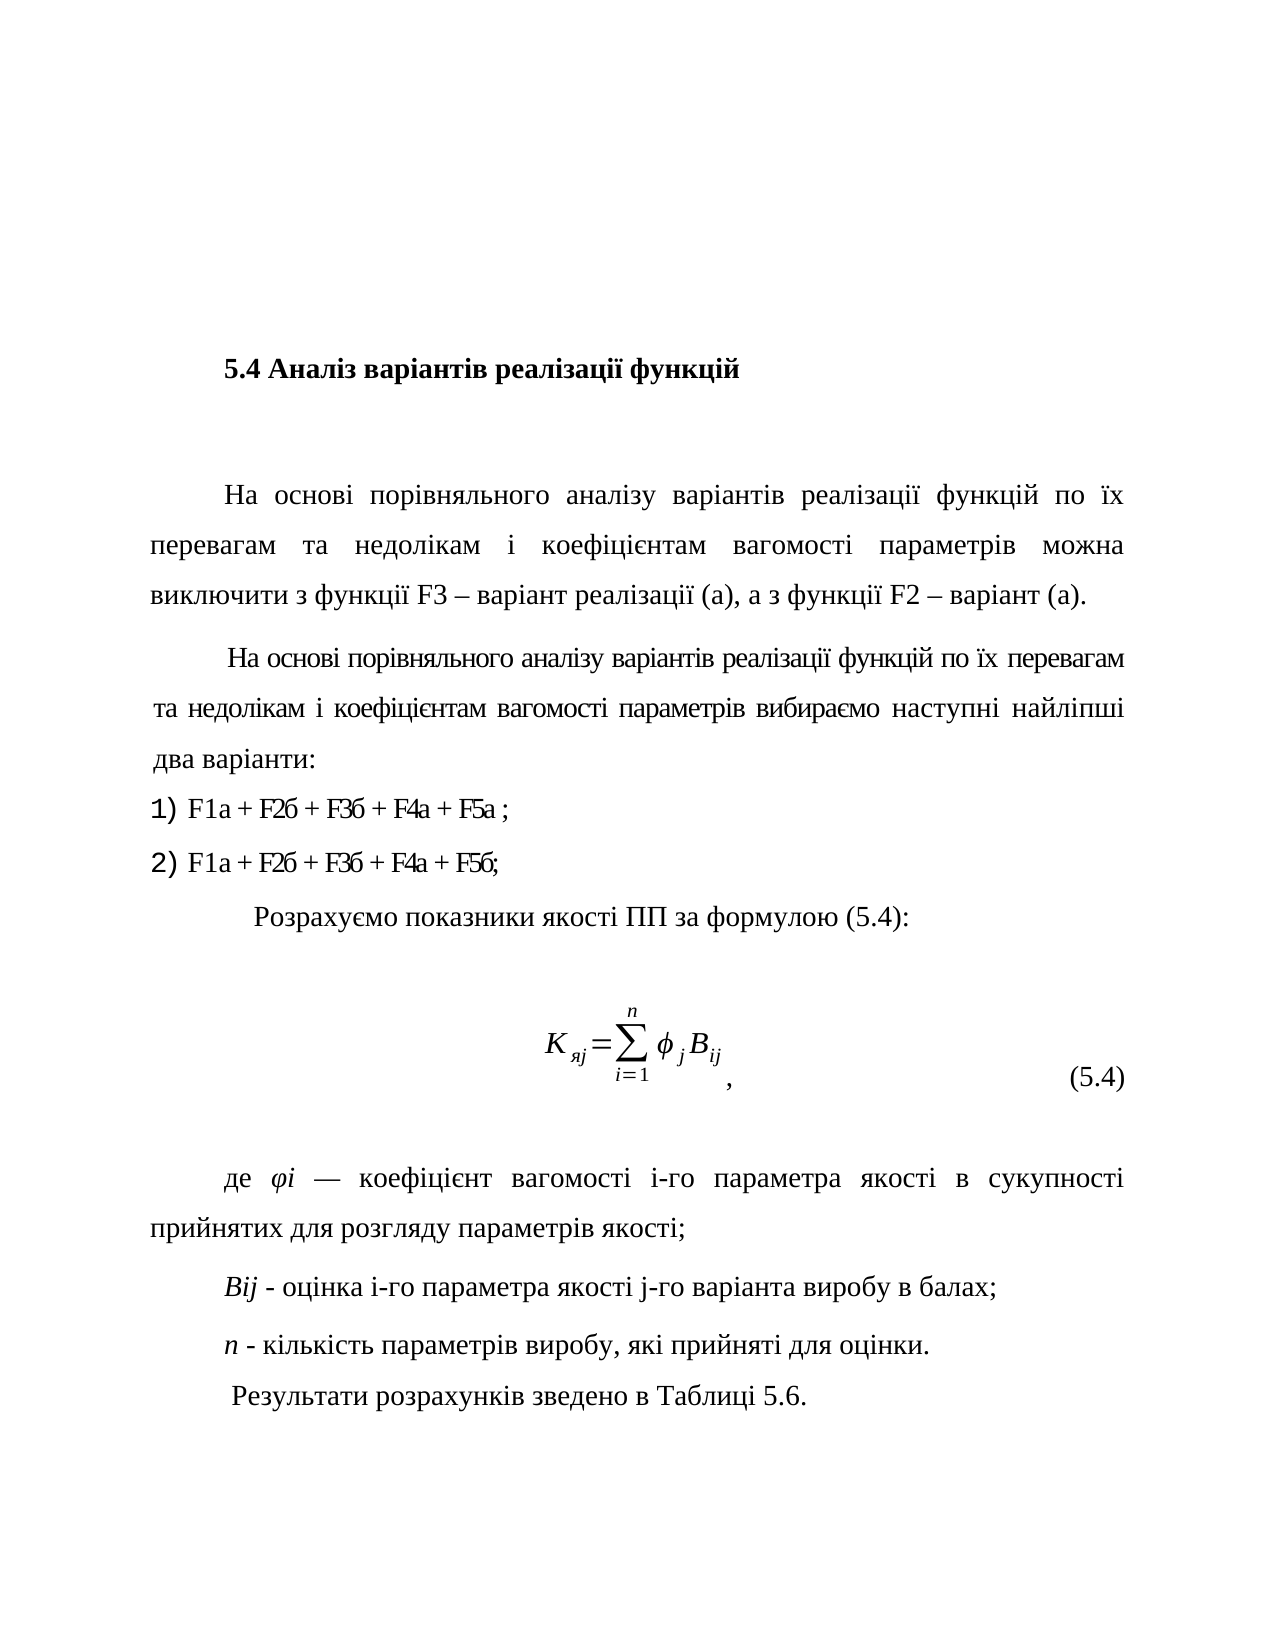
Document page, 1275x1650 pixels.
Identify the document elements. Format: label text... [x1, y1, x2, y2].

text Розрахуємо показники якості ПП за формулою (5.4): [179, 899, 1125, 933]
text де φі — коефіцієнт вагомості і-го параметра якості в сукупності прийнятих для розгляду параметрів якості; [150, 1160, 1125, 1243]
list F1a + F2б + F3б + F4a + F5a ; [150, 791, 1125, 827]
text Результати розрахунків зведено в Таблиці 5.6. [150, 1378, 1125, 1411]
subtitle 5.4 Аналіз варіантів реалізації функцій [150, 351, 1125, 385]
text На основі порівняльного аналізу варіантів реалізації функцій по їх перевагам та недолікам і коефіцієнтам вагомості параметрів можна виключити з функції F3 – варіант реалізації (а), а з функції F2 – варіант (а). [150, 477, 1125, 611]
text , (5.4) [150, 1000, 1125, 1093]
text Вiј - оцінка і-го параметра якості j-го варіанта виробу в балах; [150, 1269, 1125, 1302]
text На основі порівняльного аналізу варіантів реалізації функцій по їх перевагам та недолікам і коефіцієнтам вагомості параметрів вибираємо наступні найліпші два варіанти: [153, 640, 1125, 774]
list F1a + F2б + F3б + F4a + F5б; [150, 845, 1125, 881]
text п - кількість параметрів виробу, які прийняті для оцінки. [150, 1327, 1125, 1361]
